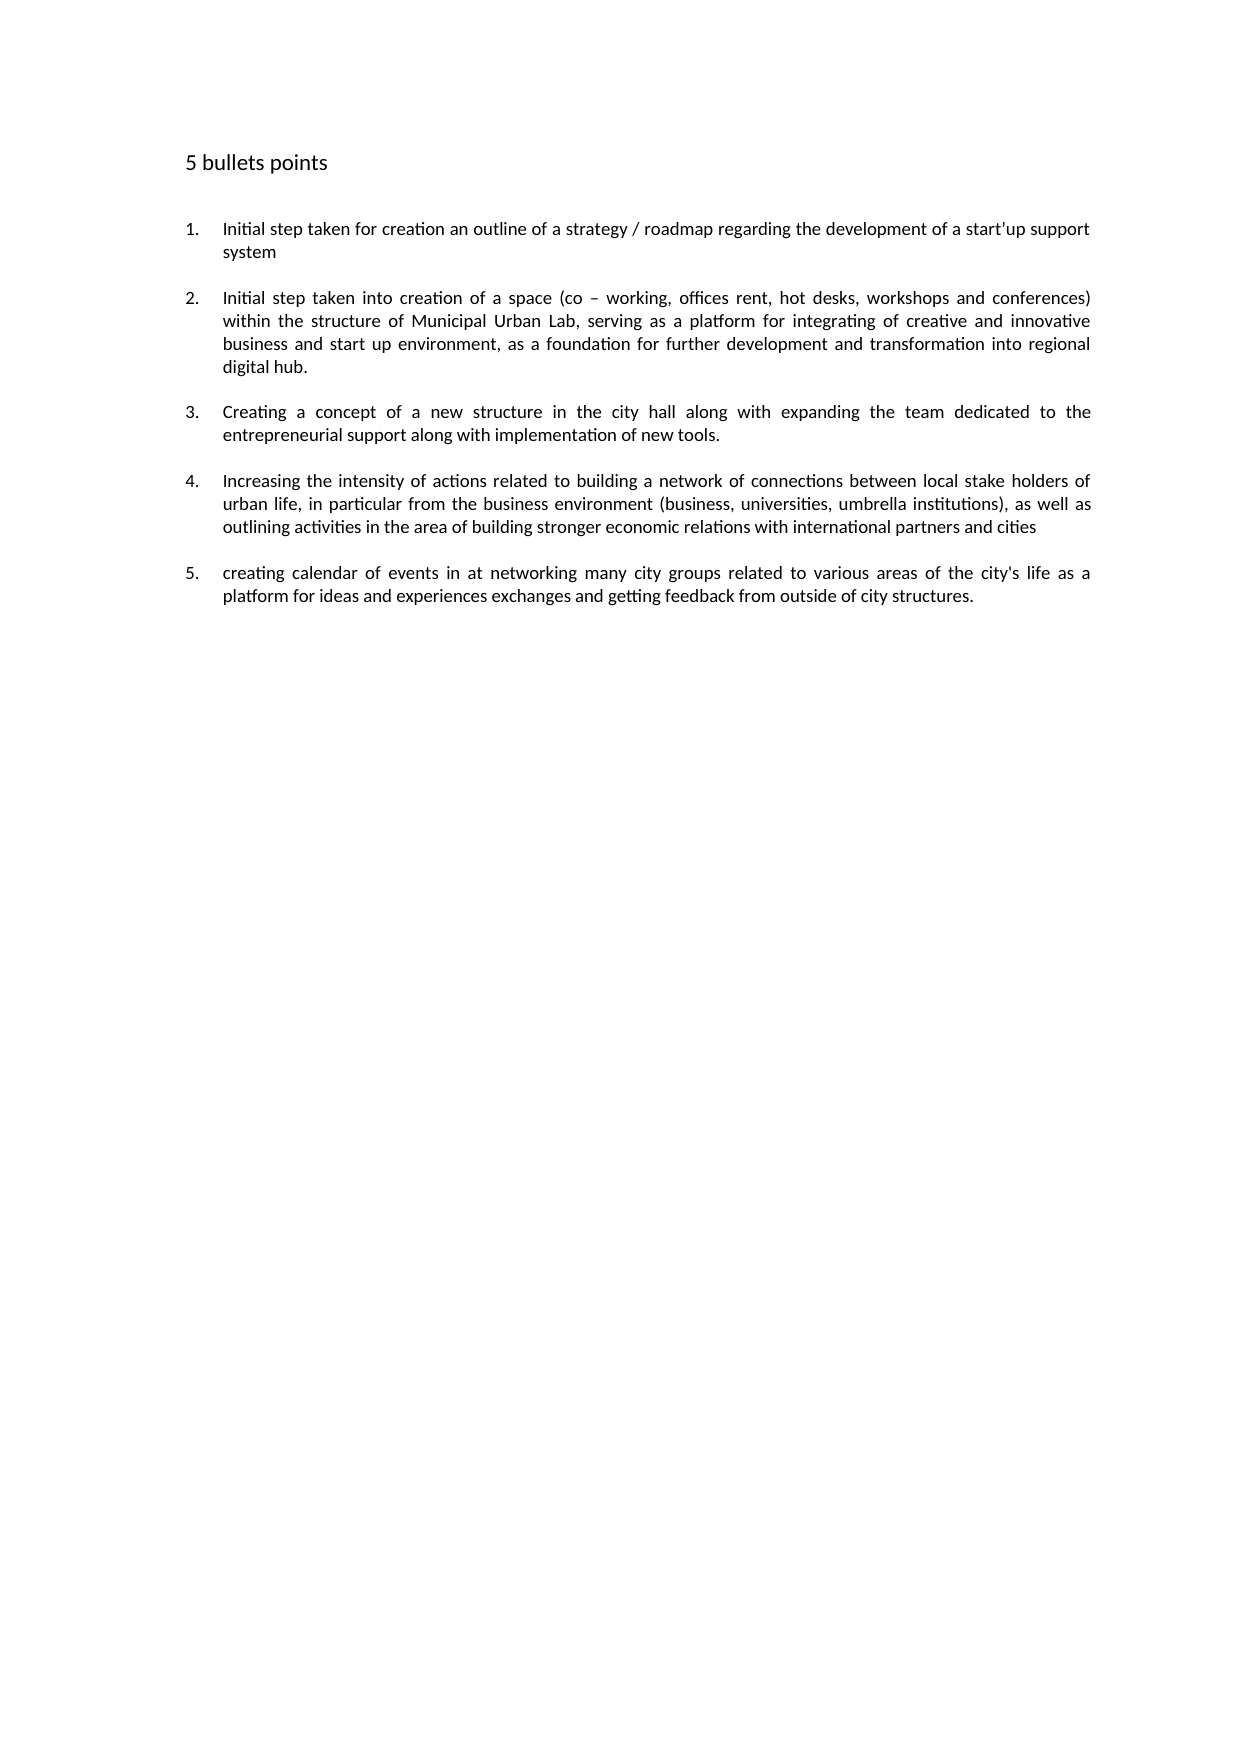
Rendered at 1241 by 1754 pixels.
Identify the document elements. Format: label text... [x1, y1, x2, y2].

list Increasing the intensity of actions related to building a network of connections between local stake holders of urban life, in particular from the business environment (business, universities, umbrella institutions), as well as outlining activities in the area of building stronger economic relations with international partners and cities [185, 469, 1093, 538]
list Initial step taken into creation of a space (co – working, offices rent, hot desks, workshops and conferences) within the structure of Municipal Urban Lab, serving as a platform for integrating of creative and innovative business and start up environment, as a foundation for further development and transformation into regional digital hub. [185, 286, 1093, 378]
text 5 bullets points [185, 148, 1093, 176]
list creating calendar of events in at networking many city groups related to various areas of the city's life as a platform for ideas and experiences exchanges and getting feedback from outside of city structures. [185, 561, 1093, 607]
list Initial step taken for creation an outline of a strategy / roadmap regarding the development of a start’up support system [185, 217, 1093, 263]
list Creating a concept of a new structure in the city hall along with expanding the team dedicated to the entrepreneurial support along with implementation of new tools. [185, 401, 1093, 447]
